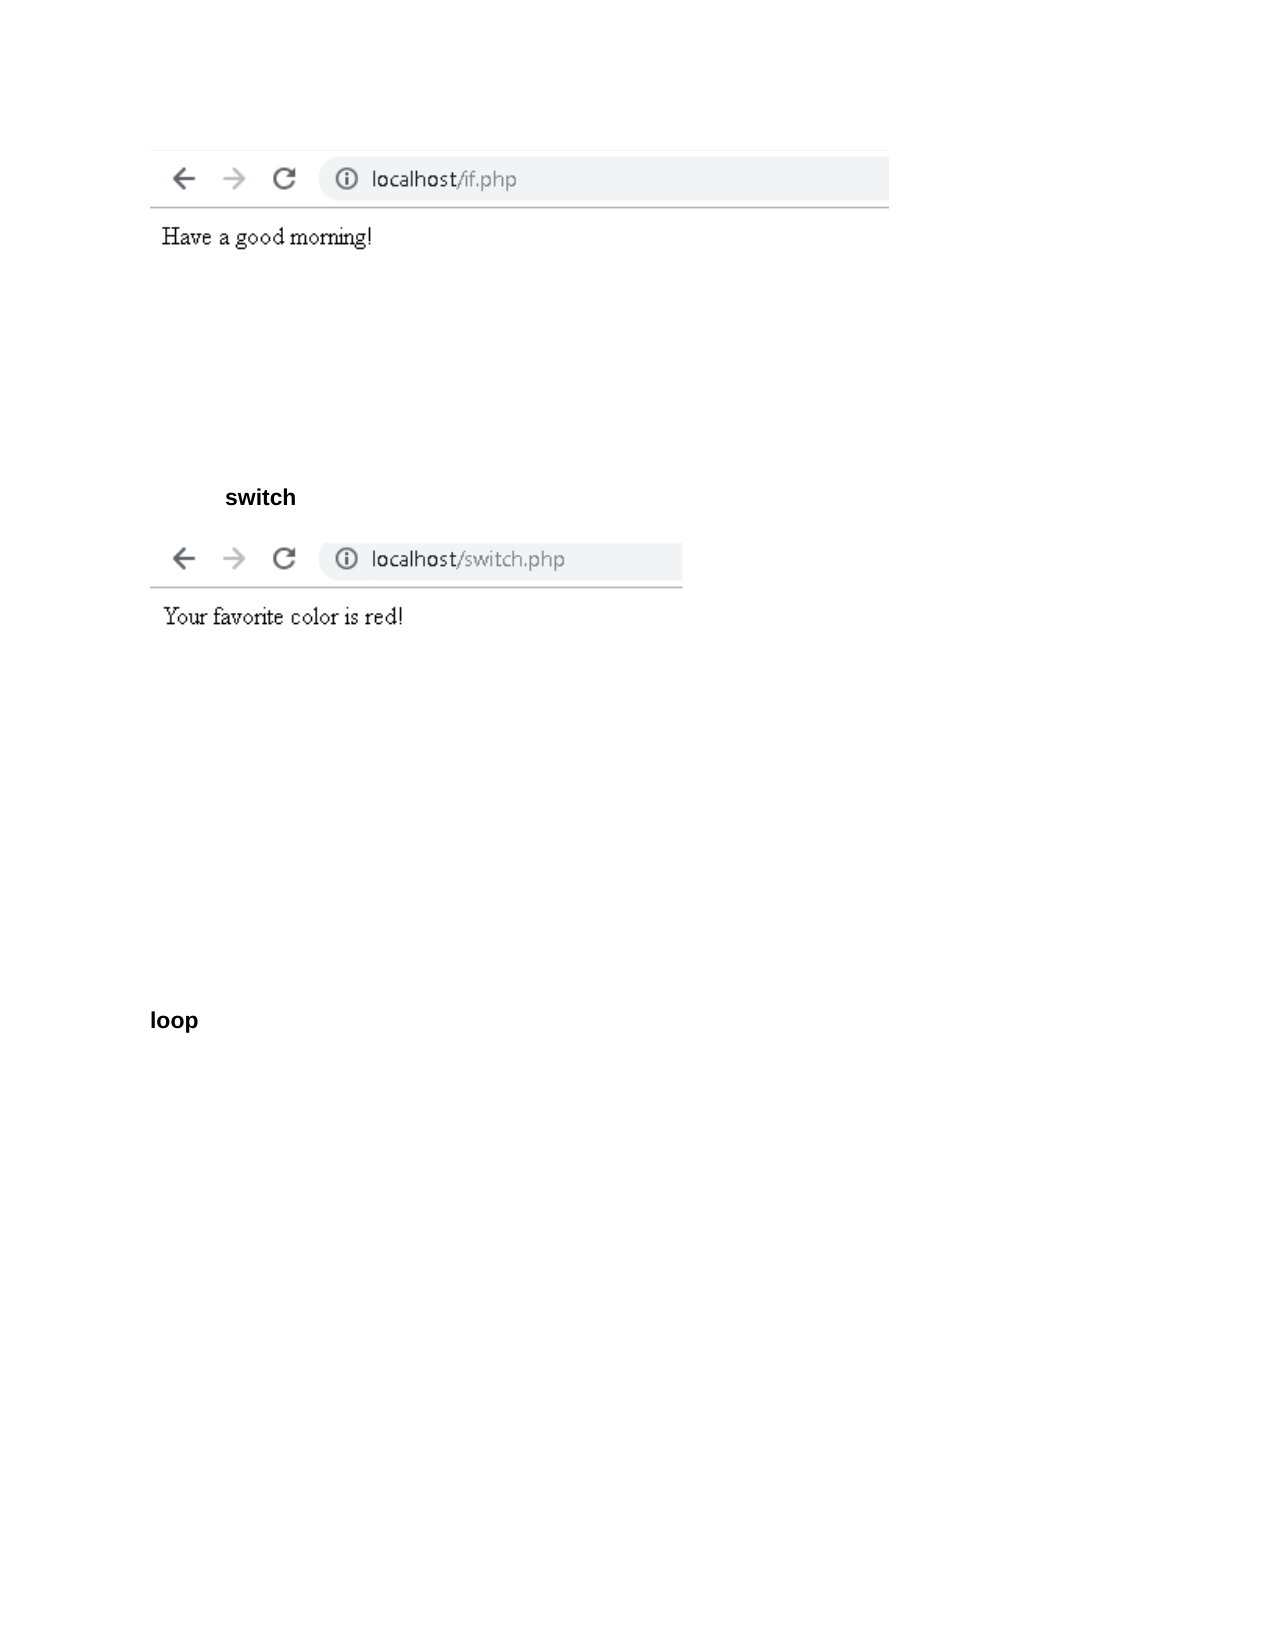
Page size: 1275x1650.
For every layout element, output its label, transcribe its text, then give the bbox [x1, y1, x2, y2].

text switch [150, 483, 1125, 510]
picture [150, 543, 683, 943]
text loop [150, 1007, 1125, 1033]
picture [150, 150, 889, 480]
